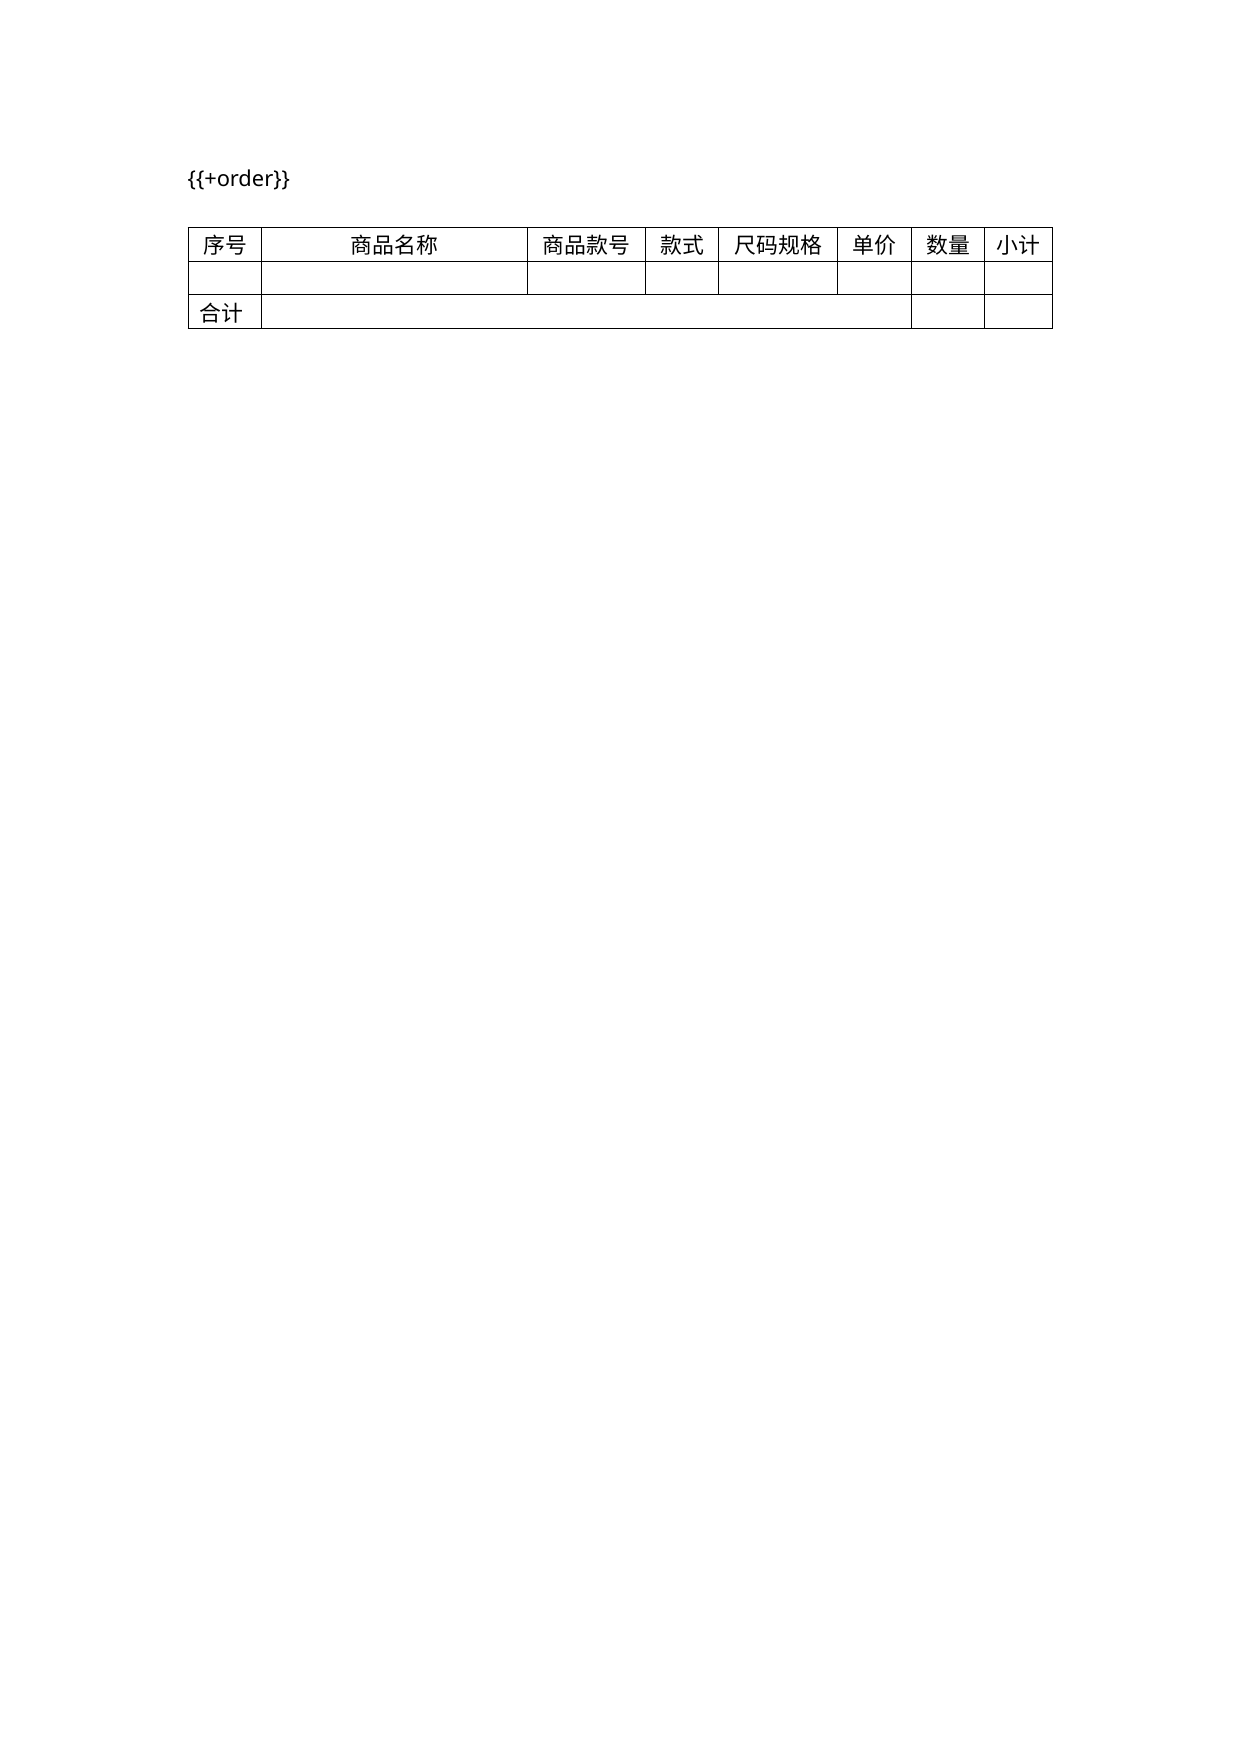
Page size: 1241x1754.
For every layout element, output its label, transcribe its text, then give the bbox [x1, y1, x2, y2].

table_header 款式 [646, 228, 718, 261]
table_header 单价 [838, 228, 911, 261]
table_header 序号 [189, 228, 261, 261]
table_cell [528, 262, 645, 294]
table_cell [838, 262, 911, 294]
table_cell [912, 295, 984, 328]
text {{+order}} [187, 162, 1053, 194]
table_cell [189, 262, 261, 294]
table_cell [719, 262, 837, 294]
table_cell [262, 295, 911, 328]
table_cell [262, 262, 527, 294]
table_cell [985, 295, 1052, 328]
table_header 小计 [985, 228, 1052, 261]
table_header 商品名称 [262, 228, 527, 261]
table_cell 合计 [189, 295, 261, 328]
table_cell [646, 262, 718, 294]
table_cell [985, 262, 1052, 294]
table_header 数量 [912, 228, 984, 261]
table_header 尺码规格 [719, 228, 837, 261]
table_header 商品款号 [528, 228, 645, 261]
table_cell [912, 262, 984, 294]
